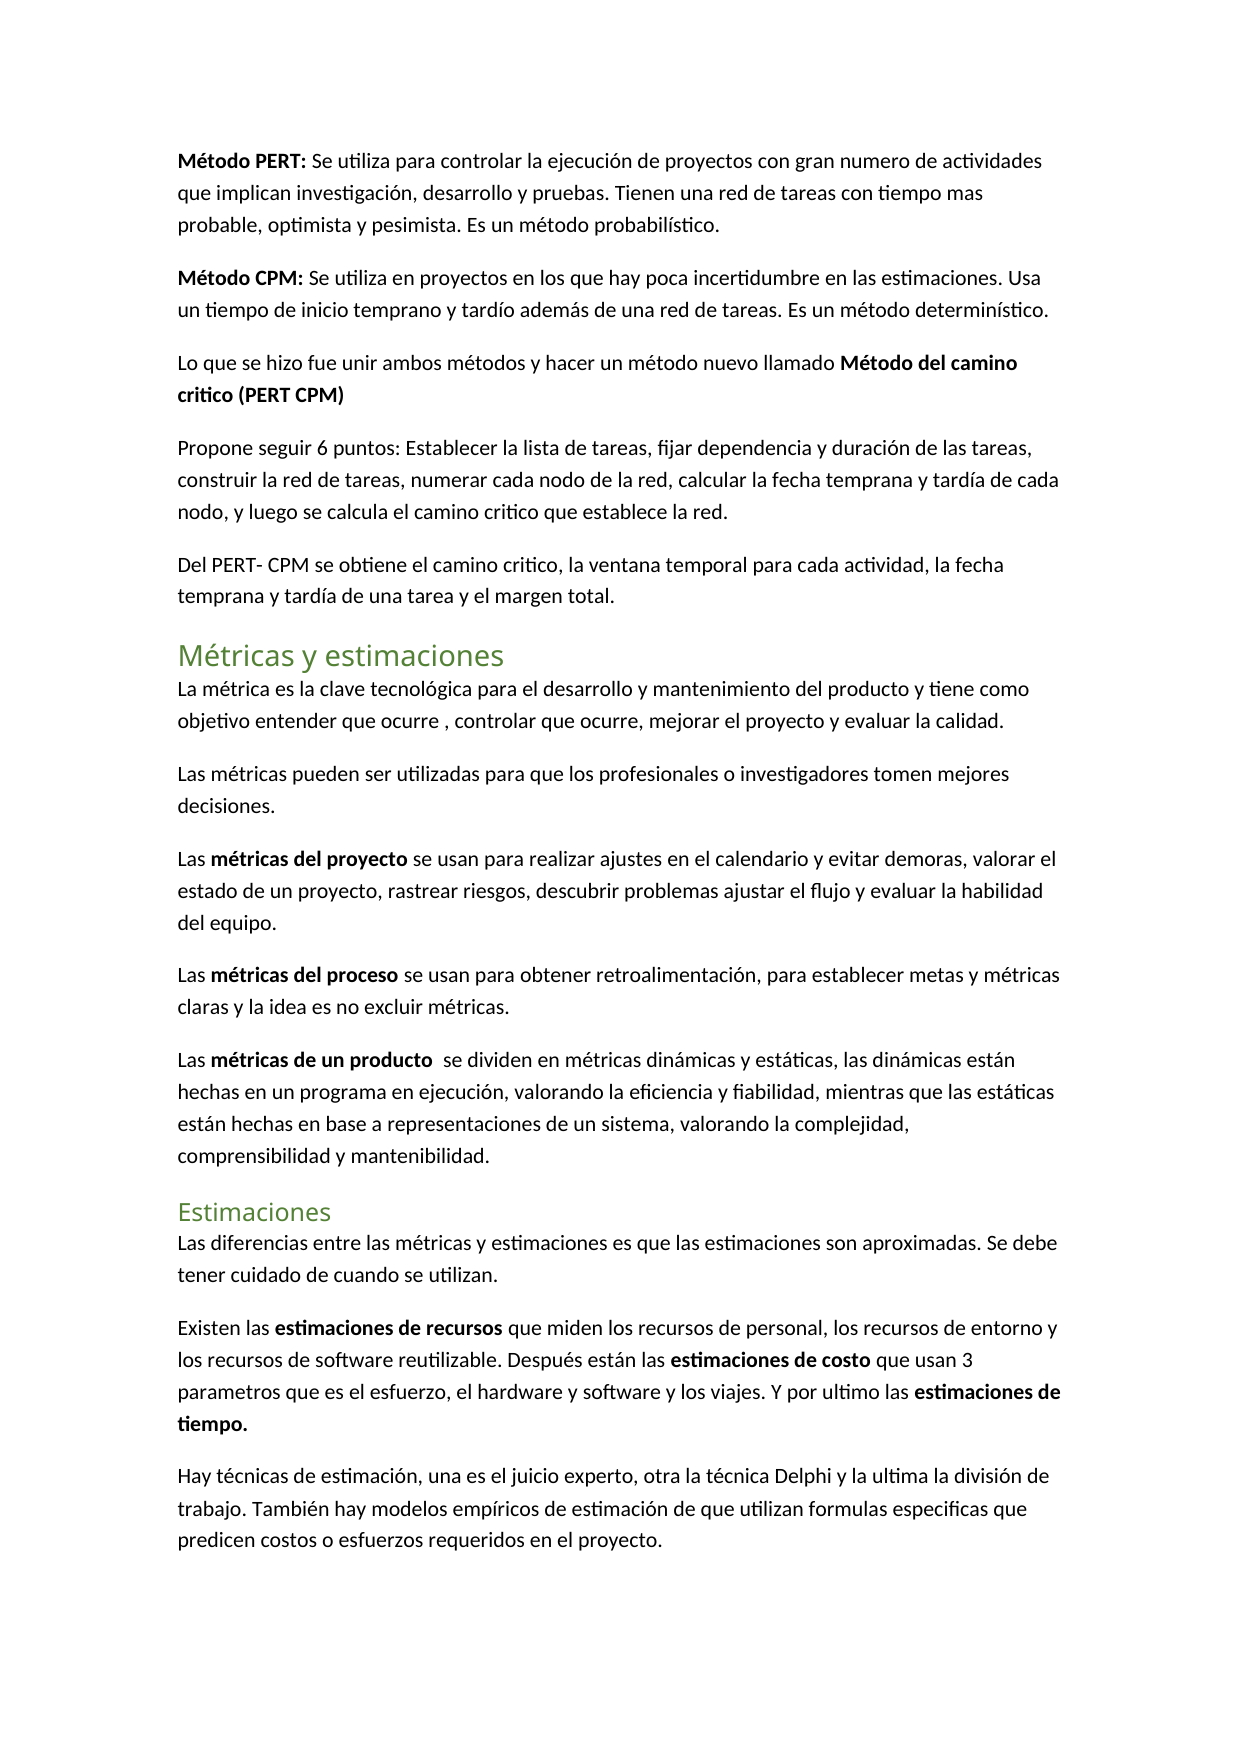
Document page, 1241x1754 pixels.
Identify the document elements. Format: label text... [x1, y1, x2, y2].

text Del PERT- CPM se obtiene el camino critico, la ventana temporal para cada actividad, la fecha temprana y tardía de una tarea y el margen total. [177, 551, 1063, 609]
text Propone seguir 6 puntos: Establecer la lista de tareas, fijar dependencia y duración de las tareas, construir la red de tareas, numerar cada nodo de la red, calcular la fecha temprana y tardía de cada nodo, y luego se calcula el camino critico que establece la red. [177, 434, 1063, 524]
text Método CPM: Se utiliza en proyectos en los que hay poca incertidumbre en las estimaciones. Usa un tiempo de inicio temprano y tardío además de una red de tareas. Es un método determinístico. [177, 264, 1063, 323]
subtitle Métricas y estimaciones [177, 636, 1063, 675]
text Existen las estimaciones de recursos que miden los recursos de personal, los recursos de entorno y los recursos de software reutilizable. Después están las estimaciones de costo que usan 3 parametros que es el esfuerzo, el hardware y software y los viajes. Y por ultimo las estimaciones de tiempo. [177, 1314, 1063, 1437]
text Las métricas pueden ser utilizadas para que los profesionales o investigadores tomen mejores decisiones. [177, 760, 1063, 819]
text Las métricas del proceso se usan para obtener retroalimentación, para establecer metas y métricas claras y la idea es no excluir métricas. [177, 962, 1063, 1020]
text Método PERT: Se utiliza para controlar la ejecución de proyectos con gran numero de actividades que implican investigación, desarrollo y pruebas. Tienen una red de tareas con tiempo mas probable, optimista y pesimista. Es un método probabilístico. [177, 148, 1063, 238]
text Las diferencias entre las métricas y estimaciones es que las estimaciones son aproximadas. Se debe tener cuidado de cuando se utilizan. [177, 1229, 1063, 1288]
text Lo que se hizo fue unir ambos métodos y hacer un método nuevo llamado Método del camino critico (PERT CPM) [177, 349, 1063, 408]
text Las métricas del proyecto se usan para realizar ajustes en el calendario y evitar demoras, valorar el estado de un proyecto, rastrear riesgos, descubrir problemas ajustar el flujo y evaluar la habilidad del equipo. [177, 845, 1063, 935]
text Hay técnicas de estimación, una es el juicio experto, otra la técnica Delphi y la ultima la división de trabajo. También hay modelos empíricos de estimación de que utilizan formulas especificas que predicen costos o esfuerzos requeridos en el proyecto. [177, 1463, 1063, 1553]
text Las métricas de un producto se dividen en métricas dinámicas y estáticas, las dinámicas están hechas en un programa en ejecución, valorando la eficiencia y fiabilidad, mientras que las estáticas están hechas en base a representaciones de un sistema, valorando la complejidad, comprensibilidad y mantenibilidad. [177, 1046, 1063, 1169]
text La métrica es la clave tecnológica para el desarrollo y mantenimiento del producto y tiene como objetivo entender que ocurre , controlar que ocurre, mejorar el proyecto y evaluar la calidad. [177, 675, 1063, 734]
subtitle Estimaciones [177, 1195, 1063, 1229]
